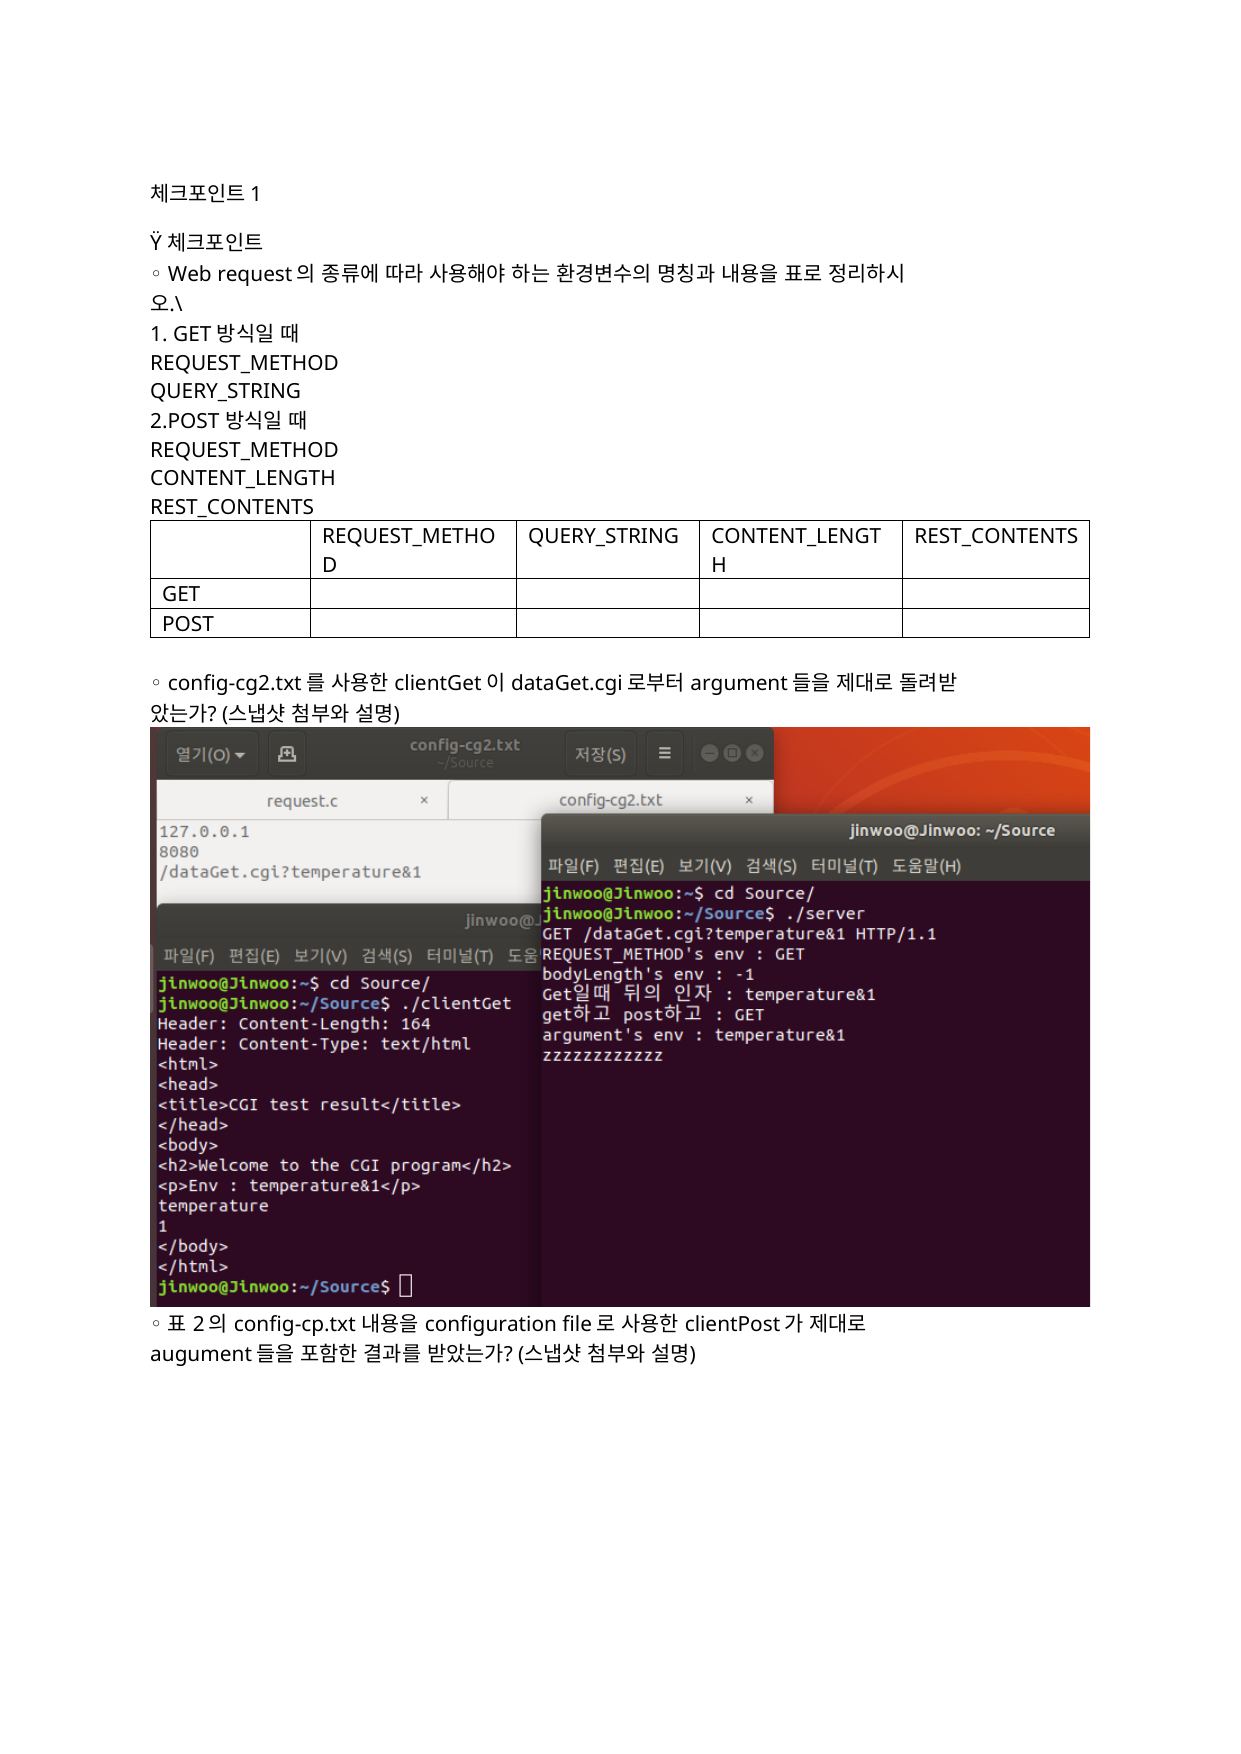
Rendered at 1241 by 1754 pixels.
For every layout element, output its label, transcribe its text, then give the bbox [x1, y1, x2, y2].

text ◦ 표 2의 config-cp.txt 내용을 configuration file로 사용한 clientPost가 제대로 [150, 1307, 1090, 1337]
table_header [151, 521, 310, 578]
text ◦ Web request의 종류에 따라 사용해야 하는 환경변수의 명칭과 내용을 표로 정리하시 [150, 257, 1090, 287]
table_cell GET [151, 579, 310, 608]
table_cell POST [151, 609, 310, 637]
text ◦ config-cg2.txt를 사용한 clientGet이 dataGet.cgi로부터 argument들을 제대로 돌려받 [150, 667, 1090, 697]
text augument들을 포함한 결과를 받았는가? (스냅샷 첨부와 설명) [150, 1337, 1090, 1367]
picture [150, 727, 1091, 1307]
table_cell [311, 609, 516, 637]
text 았는가? (스냅샷 첨부와 설명) [150, 697, 1090, 727]
table_cell [700, 579, 902, 608]
table_cell [700, 609, 902, 637]
table_header REST_CONTENTS [903, 521, 1089, 578]
text 1. GET 방식일 때 [150, 317, 1090, 348]
text REQUEST_METHOD [150, 348, 1090, 376]
table_cell [517, 609, 699, 637]
table_cell [311, 579, 516, 608]
table_header QUERY_STRING [517, 521, 699, 578]
text 체크포인트1 [150, 177, 1090, 207]
text QUERY_STRING [150, 376, 1090, 405]
table_header REQUEST_METHOD [311, 521, 516, 578]
table_header CONTENT_LENGTH [700, 521, 902, 578]
text 2.POST 방식일 때 [150, 405, 1090, 435]
text REST_CONTENTS [150, 492, 1090, 520]
table_cell [903, 579, 1089, 608]
text CONTENT_LENGTH [150, 463, 1090, 492]
text 오.\ [150, 287, 1090, 317]
table_cell [903, 609, 1089, 637]
text Ÿ 체크포인트 [150, 227, 1090, 257]
text REQUEST_METHOD [150, 435, 1090, 463]
table_cell [517, 579, 699, 608]
